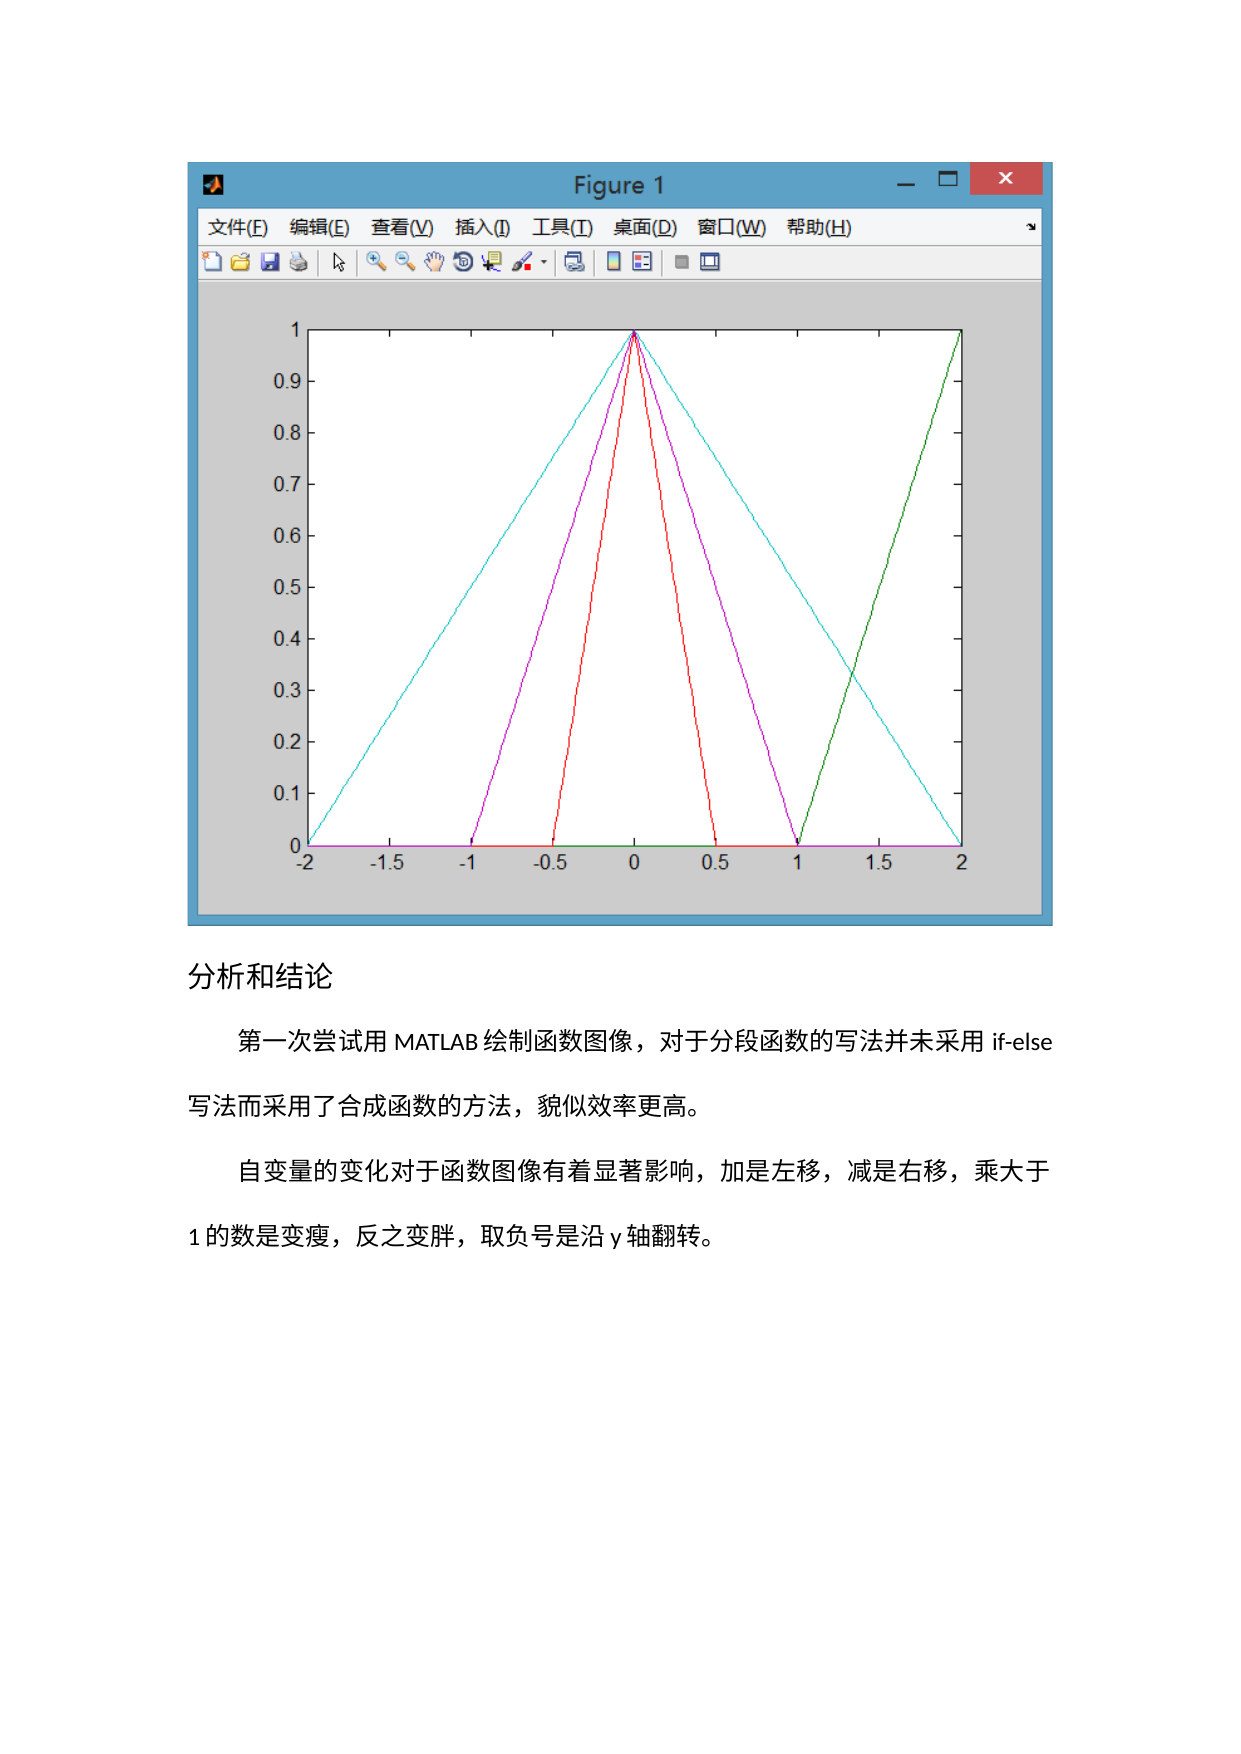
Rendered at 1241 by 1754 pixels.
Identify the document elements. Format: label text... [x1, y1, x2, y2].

text 自变量的变化对于函数图像有着显著影响，加是左移，减是右移，乘大于1的数是变瘦，反之变胖，取负号是沿y轴翻转。 [187, 1137, 1053, 1267]
text 第一次尝试用MATLAB绘制函数图像，对于分段函数的写法并未采用if-else写法而采用了合成函数的方法，貌似效率更高。 [187, 1007, 1053, 1137]
text 分析和结论 [187, 942, 1053, 1007]
picture [187, 162, 1053, 926]
